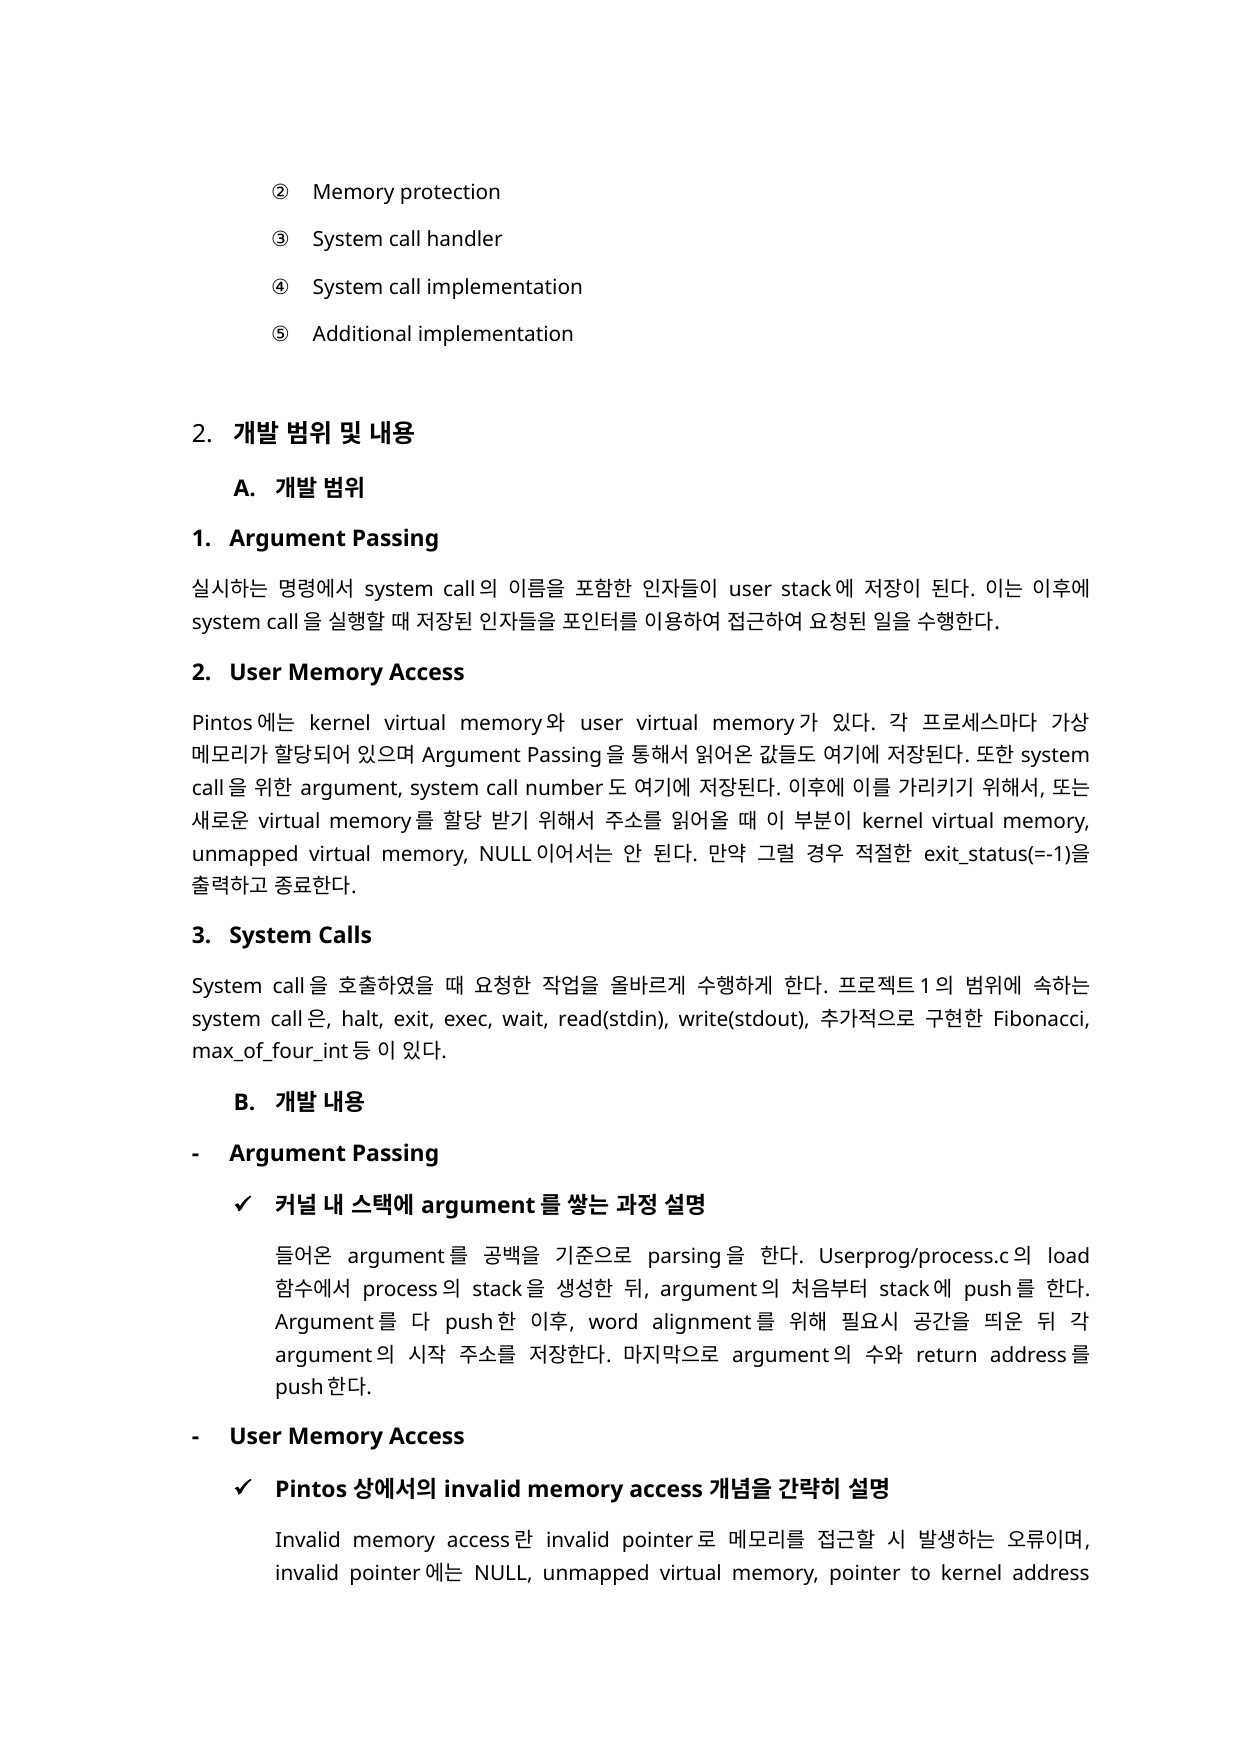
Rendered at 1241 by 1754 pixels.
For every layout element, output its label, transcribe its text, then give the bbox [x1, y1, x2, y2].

list System call handler [271, 224, 1090, 253]
list 개발 범위 및 내용 [192, 414, 1090, 450]
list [275, 1523, 1090, 1586]
list User Memory Access [192, 656, 1090, 687]
list Additional implementation [271, 319, 1090, 347]
list 개발 내용 [233, 1084, 1090, 1117]
list 들어온 argument를 공백을 기준으로 parsing을 한다. Userprog/process.c의 load함수에서 process의 stack을 생성한 뒤, argument의 처음부터 stack에 push를 한다. Argument를 다 push한 이후, word alignment를 위해 필요시 공간을 띄운 뒤 각 argument의 시작 주소를 저장한다. 마지막으로 argument의 수와 return address를 push한다. [275, 1240, 1090, 1401]
list System Calls [192, 919, 1090, 950]
list System call implementation [271, 272, 1090, 300]
list 커널 내 스택에 argument를 쌓는 과정 설명 [233, 1187, 1090, 1221]
text System call을 호출하였을 때 요청한 작업을 올바르게 수행하게 한다. 프로젝트1의 범위에 속하는 system call은, halt, exit, exec, wait, read(stdin), write(stdout), 추가적으로 구현한 Fibonacci, max_of_four_int등 이 있다. [192, 969, 1090, 1065]
list 개발 범위 [233, 469, 1090, 503]
list Memory protection [271, 177, 1090, 206]
list Argument Passing [192, 522, 1090, 553]
list Pintos 상에서의 invalid memory access 개념을 간략히 설명 [233, 1470, 1090, 1504]
list Pintos에는 kernel virtual memory와 user virtual memory가 있다. 각 프로세스마다 가상 메모리가 할당되어 있으며 Argument Passing을 통해서 읽어온 값들도 여기에 저장된다. 또한 system call을 위한 argument, system call number도 여기에 저장된다. 이후에 이를 가리키기 위해서, 또는 새로운 virtual memory를 할당 받기 위해서 주소를 읽어올 때 이 부분이 kernel virtual memory, unmapped virtual memory, NULL이어서는 안 된다. 만약 그럴 경우 적절한 exit_status(=-1)을 출력하고 종료한다. [192, 706, 1090, 900]
list User Memory Access [192, 1420, 1090, 1451]
list Argument Passing [192, 1137, 1090, 1168]
list 실시하는 명령에서 system call의 이름을 포함한 인자들이 user stack에 저장이 된다. 이는 이후에 system call을 실행할 때 저장된 인자들을 포인터를 이용하여 접근하여 요청된 일을 수행한다. [192, 572, 1090, 636]
